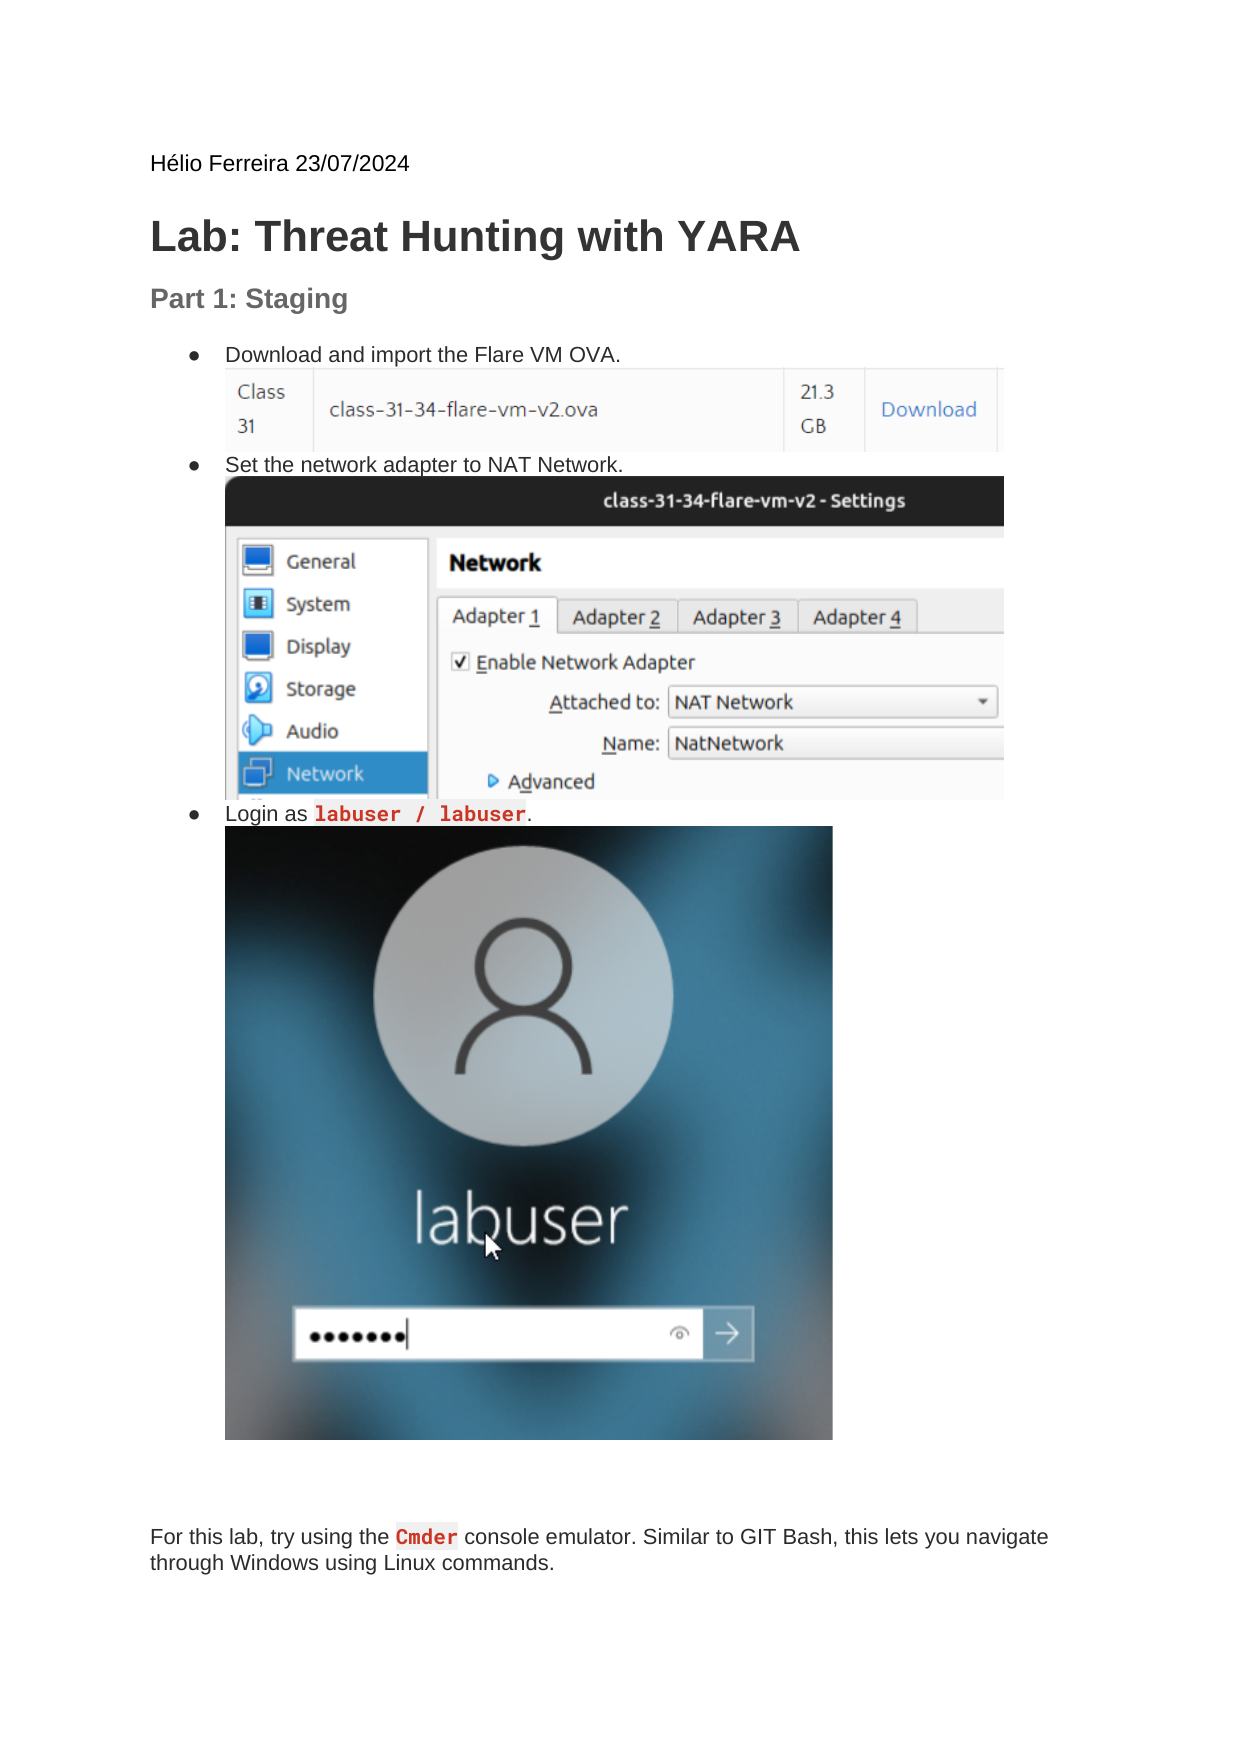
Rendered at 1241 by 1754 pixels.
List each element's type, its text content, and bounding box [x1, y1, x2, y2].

text For this lab, try using the Cmder console emulator. Similar to GIT Bash, this lets you navigate through Windows using Linux commands. [150, 1522, 1090, 1575]
picture [225, 367, 1005, 452]
text Hélio Ferreira 23/07/2024 [150, 150, 1090, 176]
picture [225, 476, 1004, 800]
picture [225, 826, 833, 1440]
subtitle Lab: Threat Hunting with YARA [150, 210, 1090, 261]
subtitle Part 1: Staging [150, 282, 1090, 315]
